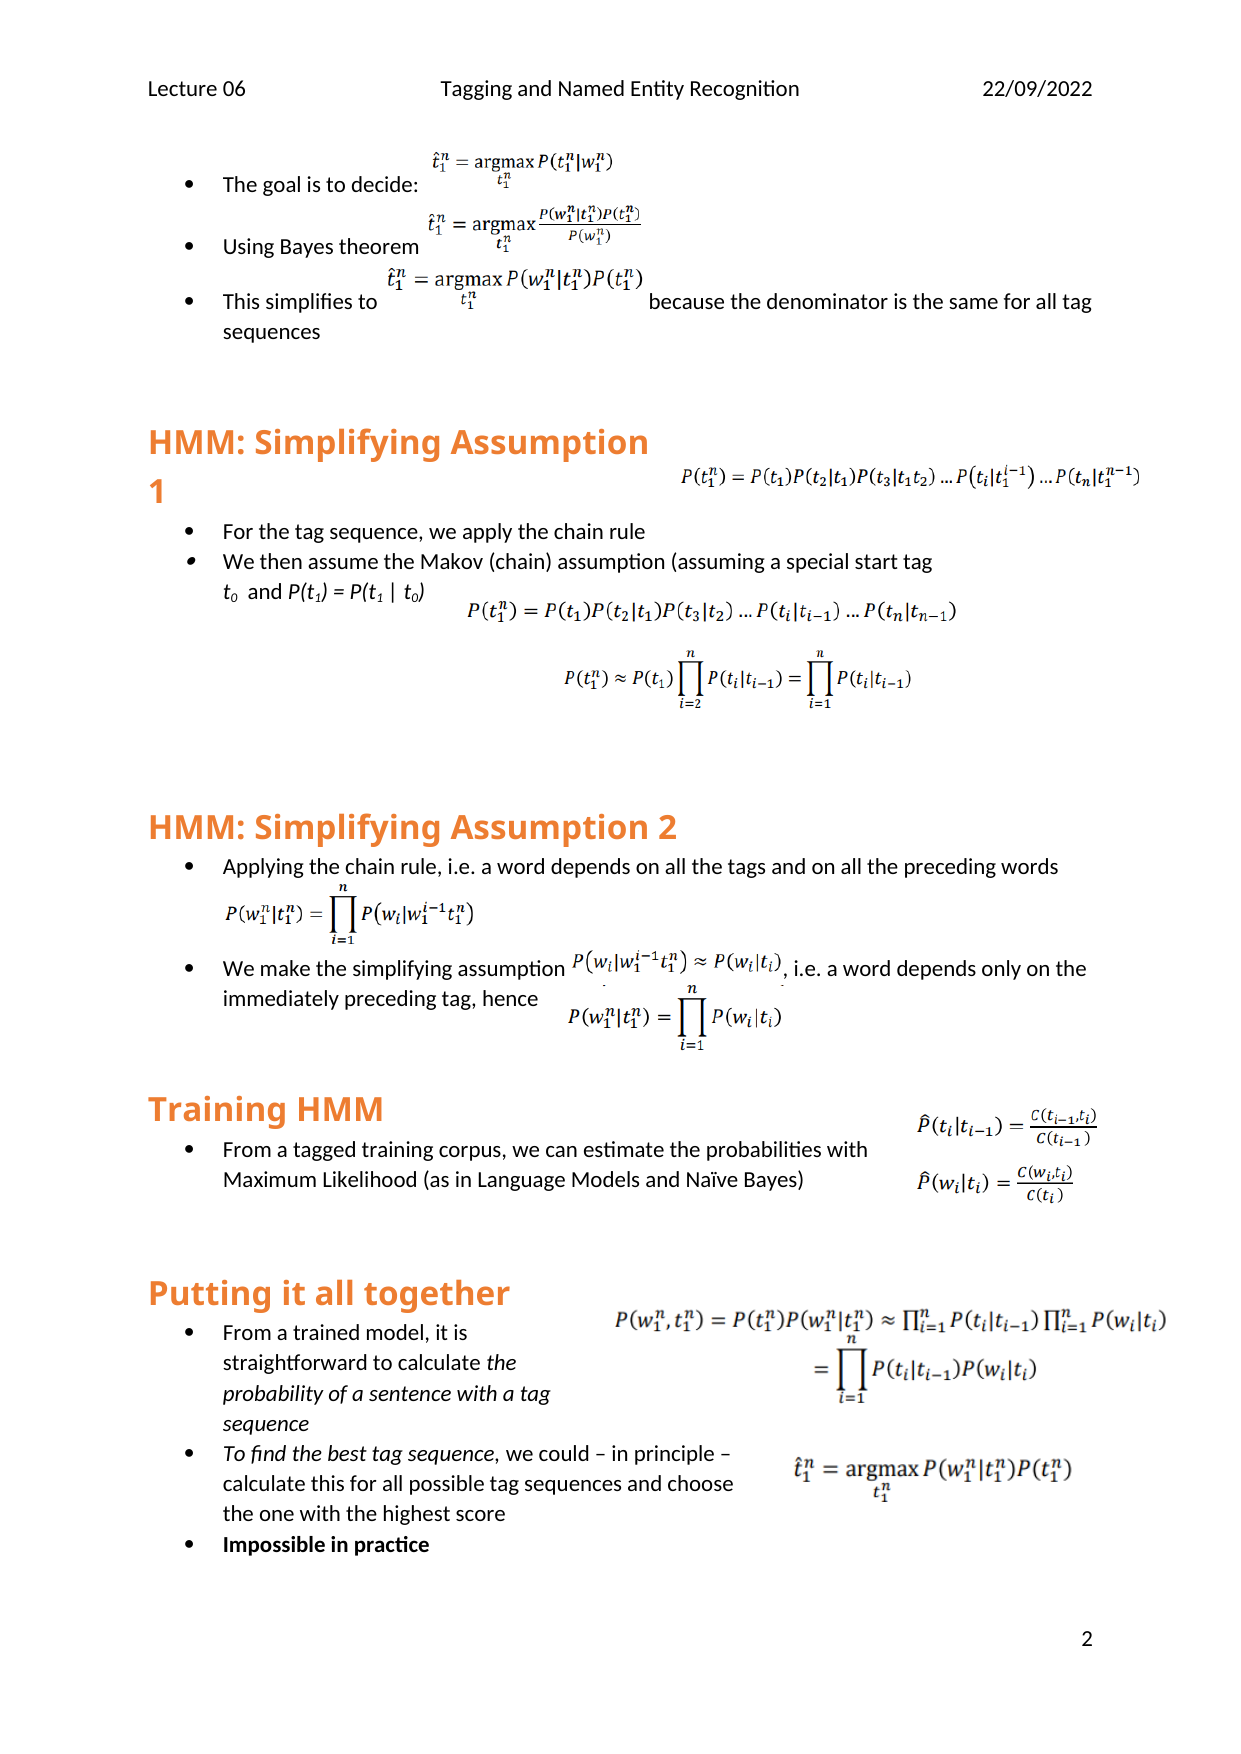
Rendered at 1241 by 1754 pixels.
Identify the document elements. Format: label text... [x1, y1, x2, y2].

picture [467, 591, 961, 711]
list Impossible in practice [185, 1530, 1093, 1558]
list Using Bayes theorem [185, 200, 1093, 260]
list We make the simplifying assumption , i.e. a word depends only on the immediately preceding tag, hence [185, 946, 1093, 1012]
picture [222, 882, 476, 944]
list This simplifies to because the denominator is the same for all tag sequences [185, 262, 1093, 345]
picture [425, 200, 643, 255]
list To find the best tag sequence, we could – in principle – calculate this for all possible tag sequences and choose the one with the highest score [185, 1439, 1093, 1528]
list The goal is to decide: [185, 148, 1093, 198]
subtitle Training HMM [148, 1086, 1093, 1131]
picture [382, 262, 644, 310]
picture [561, 985, 784, 1051]
subtitle HMM: Simplifying Assumption 1 [148, 419, 1093, 513]
picture [680, 460, 1144, 491]
list From a trained model, it is straightforward to calculate the probability of a sentence with a tag sequence [185, 1318, 1093, 1437]
list Applying the chain rule, i.e. a word depends on all the tags and on all the preceding words [185, 852, 1093, 944]
picture [913, 1102, 1104, 1209]
picture [615, 1303, 1171, 1404]
list t0 and P(t1) = P(t1 | t0) [223, 577, 1093, 606]
list We then assume the Makov (chain) assumption (assuming a special start tag [185, 547, 1093, 575]
list From a tagged training corpus, we can estimate the probabilities with Maximum Likelihood (as in Language Models and Naïve Bayes) [185, 1135, 913, 1193]
picture [787, 1450, 1075, 1502]
list For the tag sequence, we apply the chain rule [185, 517, 1093, 545]
subtitle HMM: Simplifying Assumption 2 [148, 803, 1093, 849]
picture [429, 147, 617, 192]
subtitle Putting it all together [148, 1220, 1093, 1315]
picture [571, 946, 783, 976]
